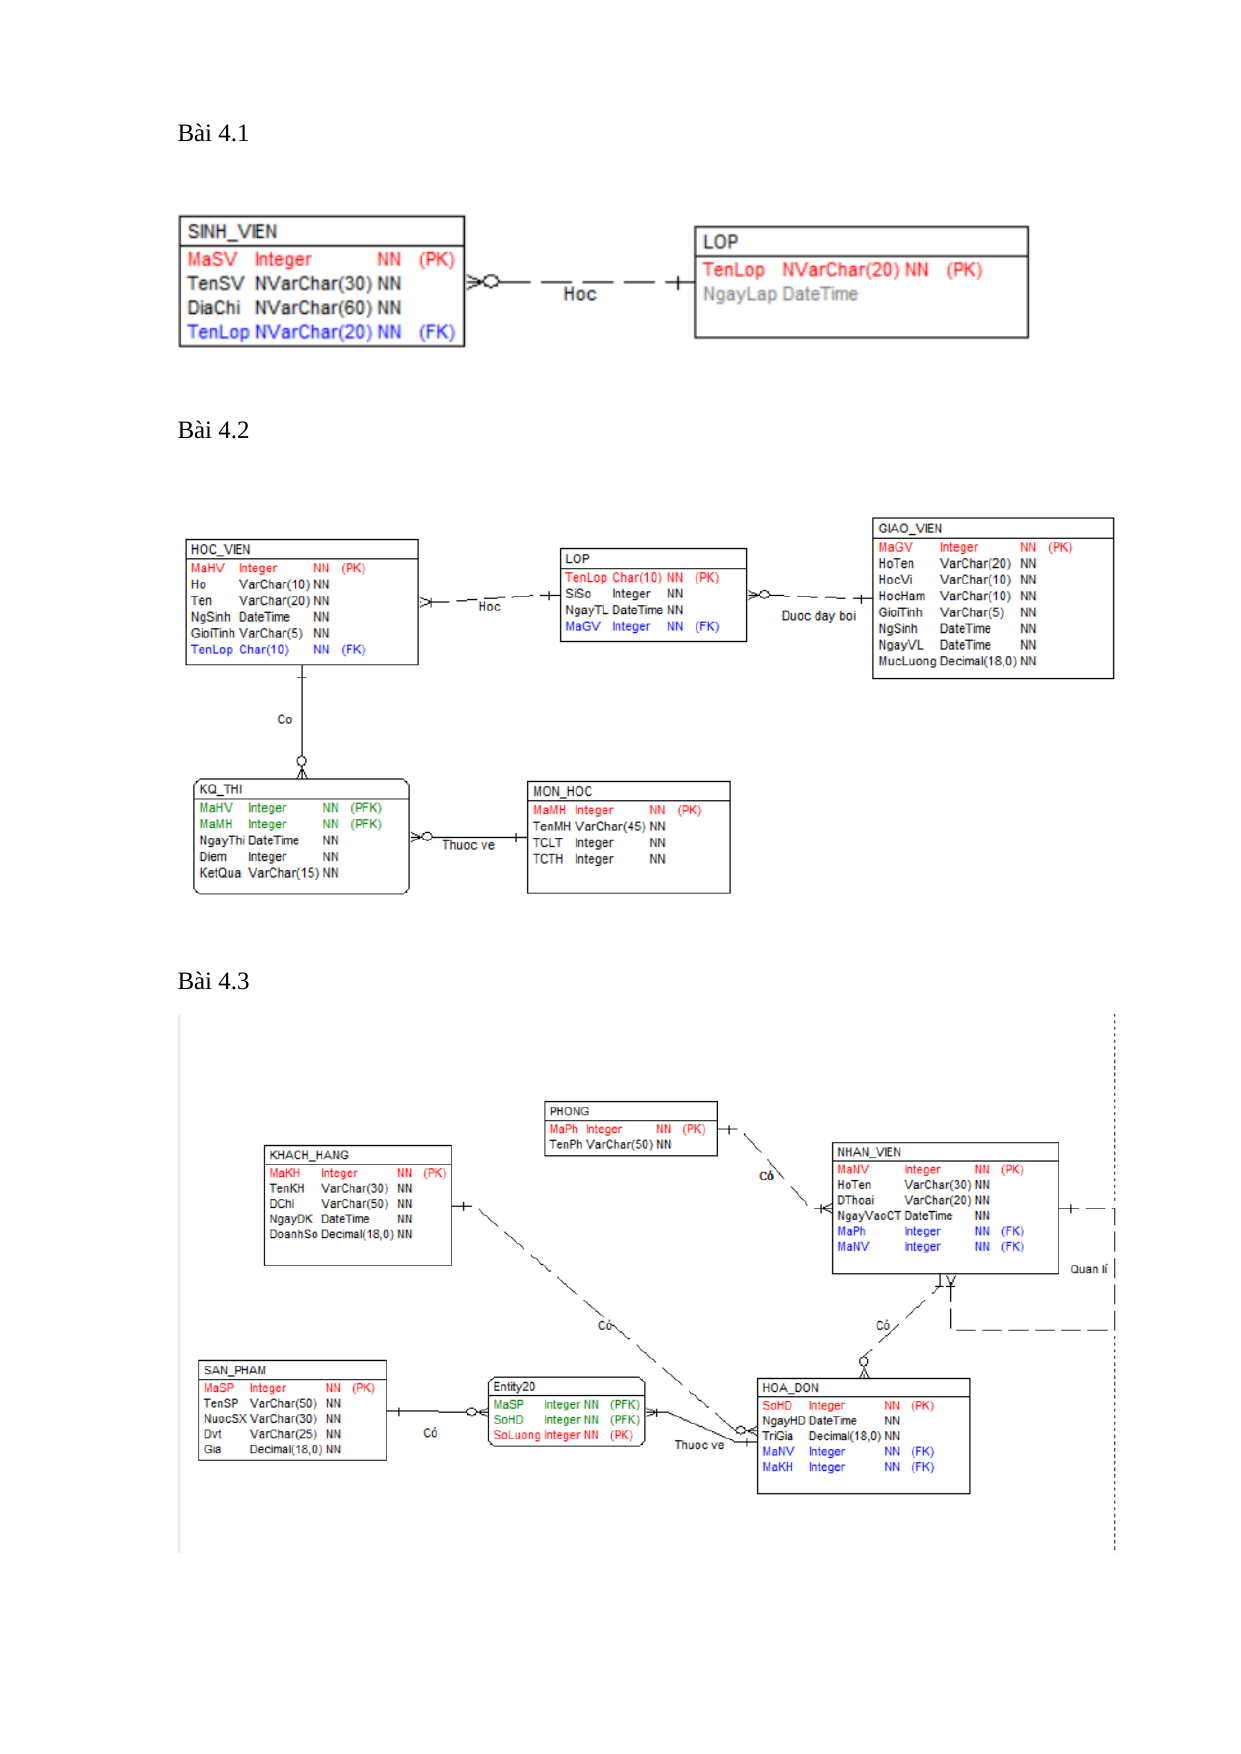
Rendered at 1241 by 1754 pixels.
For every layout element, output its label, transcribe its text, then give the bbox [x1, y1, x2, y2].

picture [177, 462, 1123, 948]
picture [177, 1014, 1123, 1553]
picture [177, 165, 1123, 396]
text Bài 4.2 [177, 415, 1122, 443]
text Bài 4.3 [177, 966, 1122, 995]
text Bài 4.1 [177, 118, 1122, 147]
